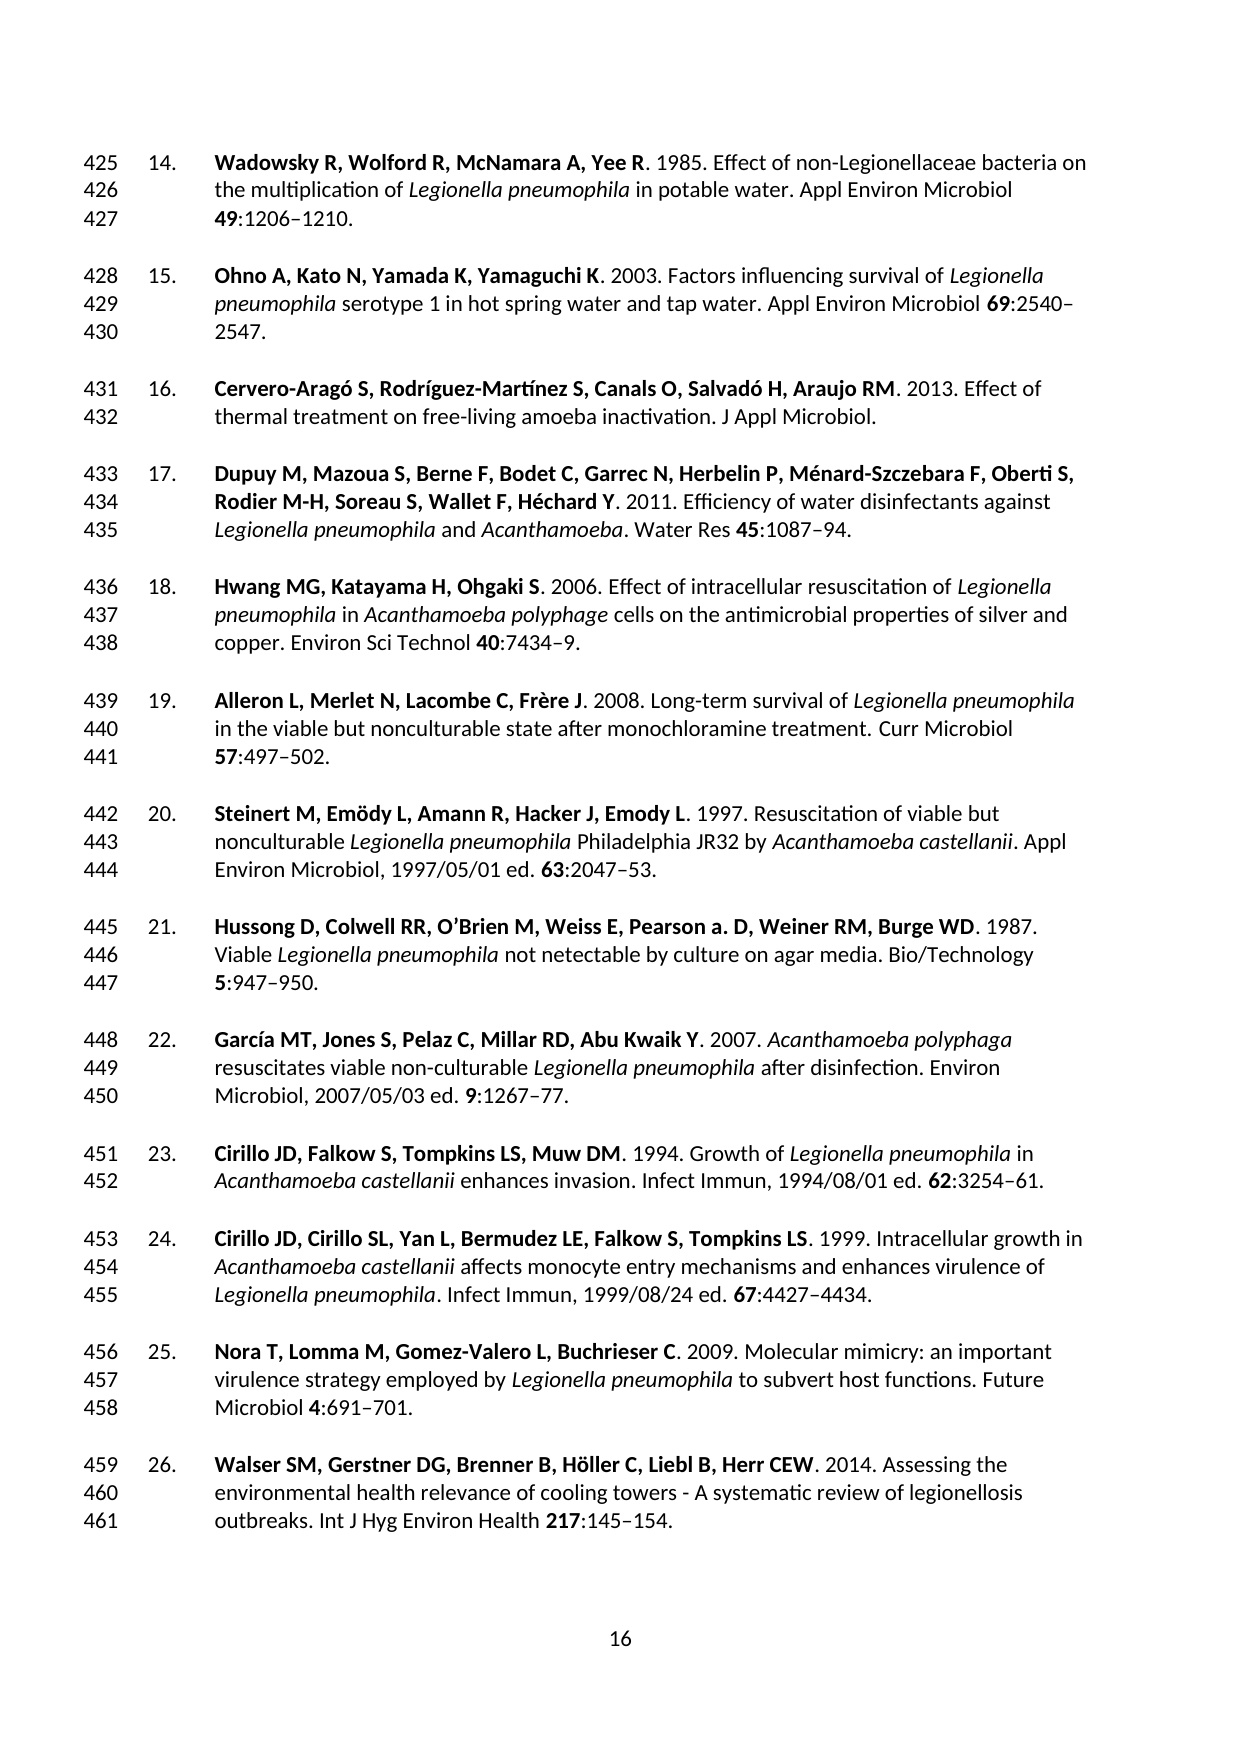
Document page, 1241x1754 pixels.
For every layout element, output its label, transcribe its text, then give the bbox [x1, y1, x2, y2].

text 23. Cirillo JD, Falkow S, Tompkins LS, Muw DM. 1994. Growth of Legionella pneumophila in Acanthamoeba castellanii enhances invasion. Infect Immun, 1994/08/01 ed. 62:3254–61. [148, 1139, 1093, 1195]
text 24. Cirillo JD, Cirillo SL, Yan L, Bermudez LE, Falkow S, Tompkins LS. 1999. Intracellular growth in Acanthamoeba castellanii affects monocyte entry mechanisms and enhances virulence of Legionella pneumophila. Infect Immun, 1999/08/24 ed. 67:4427–4434. [148, 1224, 1093, 1308]
text 25. Nora T, Lomma M, Gomez-Valero L, Buchrieser C. 2009. Molecular mimicry: an important virulence strategy employed by Legionella pneumophila to subvert host functions. Future Microbiol 4:691–701. [148, 1337, 1093, 1421]
text 20. Steinert M, Emödy L, Amann R, Hacker J, Emody L. 1997. Resuscitation of viable but nonculturable Legionella pneumophila Philadelphia JR32 by Acanthamoeba castellanii. Appl Environ Microbiol, 1997/05/01 ed. 63:2047–53. [148, 799, 1093, 883]
text 21. Hussong D, Colwell RR, O’Brien M, Weiss E, Pearson a. D, Weiner RM, Burge WD. 1987. Viable Legionella pneumophila not netectable by culture on agar media. Bio/Technology 5:947–950. [148, 912, 1093, 996]
text 19. Alleron L, Merlet N, Lacombe C, Frère J. 2008. Long-term survival of Legionella pneumophila in the viable but nonculturable state after monochloramine treatment. Curr Microbiol 57:497–502. [148, 686, 1093, 770]
text 14. Wadowsky R, Wolford R, McNamara A, Yee R. 1985. Effect of non-Legionellaceae bacteria on the multiplication of Legionella pneumophila in potable water. Appl Environ Microbiol 49:1206–1210. [148, 148, 1093, 232]
text 22. García MT, Jones S, Pelaz C, Millar RD, Abu Kwaik Y. 2007. Acanthamoeba polyphaga resuscitates viable non-culturable Legionella pneumophila after disinfection. Environ Microbiol, 2007/05/03 ed. 9:1267–77. [148, 1025, 1093, 1109]
text 18. Hwang MG, Katayama H, Ohgaki S. 2006. Effect of intracellular resuscitation of Legionella pneumophila in Acanthamoeba polyphage cells on the antimicrobial properties of silver and copper. Environ Sci Technol 40:7434–9. [148, 572, 1093, 657]
text 26. Walser SM, Gerstner DG, Brenner B, Höller C, Liebl B, Herr CEW. 2014. Assessing the environmental health relevance of cooling towers - A systematic review of legionellosis outbreaks. Int J Hyg Environ Health 217:145–154. [148, 1450, 1093, 1534]
text 16. Cervero-Aragó S, Rodríguez-Martínez S, Canals O, Salvadó H, Araujo RM. 2013. Effect of thermal treatment on free-living amoeba inactivation. J Appl Microbiol. [148, 374, 1093, 430]
text 17. Dupuy M, Mazoua S, Berne F, Bodet C, Garrec N, Herbelin P, Ménard-Szczebara F, Oberti S, Rodier M-H, Soreau S, Wallet F, Héchard Y. 2011. Efficiency of water disinfectants against Legionella pneumophila and Acanthamoeba. Water Res 45:1087–94. [148, 459, 1093, 543]
text 15. Ohno A, Kato N, Yamada K, Yamaguchi K. 2003. Factors influencing survival of Legionella pneumophila serotype 1 in hot spring water and tap water. Appl Environ Microbiol 69:2540–2547. [148, 261, 1093, 345]
